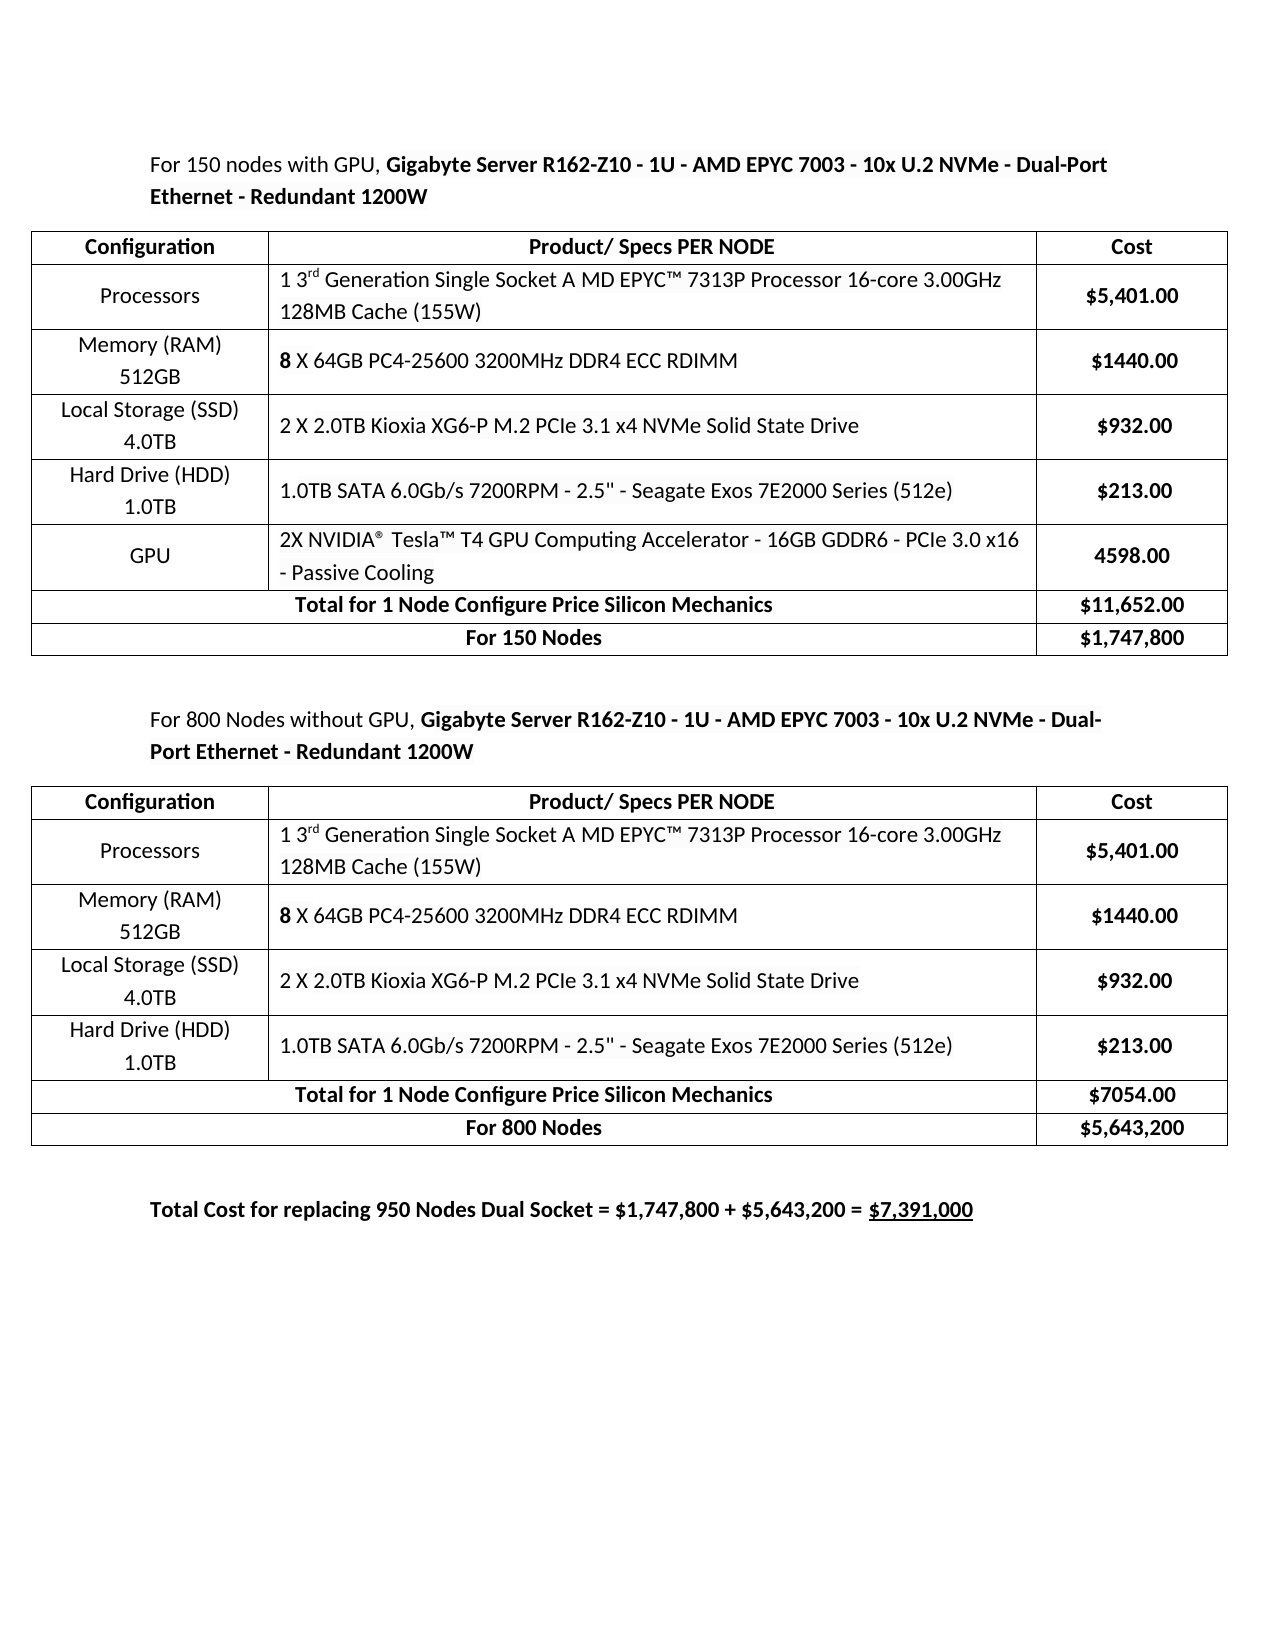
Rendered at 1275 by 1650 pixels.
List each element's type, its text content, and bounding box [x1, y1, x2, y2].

table_cell Processors [32, 265, 268, 329]
table_cell $5,401.00 [1037, 820, 1227, 884]
text For 800 Nodes without GPU, Gigabyte Server R162-Z10 - 1U - AMD EPYC 7003 - 10x U.2 NVMe - Dual-Port Ethernet - Redundant 1200W [150, 705, 1125, 765]
table_cell $1440.00 [1037, 330, 1227, 394]
table_cell Memory (RAM) 512GB [32, 885, 268, 949]
table_cell GPU [32, 525, 268, 589]
table_cell $932.00 [1037, 395, 1227, 459]
table_cell 1 3rd Generation Single Socket A MD EPYC™ 7313P Processor 16-core 3.00GHz 128MB Cache (155W) [269, 820, 1036, 884]
table_cell Total for 1 Node Configure Price Silicon Mechanics [32, 591, 1036, 622]
table_cell 4598.00 [1037, 525, 1227, 589]
table_cell $213.00 [1037, 1016, 1227, 1079]
table_cell Total for 1 Node Configure Price Silicon Mechanics [32, 1081, 1036, 1112]
table_cell 8 X 64GB PC4-25600 3200MHz DDR4 ECC RDIMM [269, 330, 1036, 394]
table_cell Local Storage (SSD) 4.0TB [32, 395, 268, 459]
table_header Cost [1037, 787, 1227, 819]
table_cell 1.0TB SATA 6.0Gb/s 7200RPM - 2.5" - Seagate Exos 7E2000 Series (512e) [269, 460, 1036, 524]
table_cell 2 X 2.0TB Kioxia XG6-P M.2 PCIe 3.1 x4 NVMe Solid State Drive [269, 395, 1036, 459]
table_cell For 800 Nodes [32, 1114, 1036, 1145]
table_cell 1.0TB SATA 6.0Gb/s 7200RPM - 2.5" - Seagate Exos 7E2000 Series (512e) [269, 1016, 1036, 1079]
table_cell For 150 Nodes [32, 624, 1036, 655]
table_cell $5,401.00 [1037, 265, 1227, 329]
table_cell Hard Drive (HDD) 1.0TB [32, 1016, 268, 1079]
table_cell Memory (RAM) 512GB [32, 330, 268, 394]
table_header Configuration [32, 787, 268, 819]
text Total Cost for replacing 950 Nodes Dual Socket = $1,747,800 + $5,643,200 = $7,391,000 [150, 1195, 1125, 1223]
table_header Product/ Specs PER NODE [269, 787, 1036, 819]
table_header Cost [1037, 232, 1227, 264]
table_cell $1,747,800 [1037, 624, 1227, 655]
table_cell $5,643,200 [1037, 1114, 1227, 1145]
table_cell Processors [32, 820, 268, 884]
table_cell Local Storage (SSD) 4.0TB [32, 950, 268, 1014]
table_cell 2 X 2.0TB Kioxia XG6-P M.2 PCIe 3.1 x4 NVMe Solid State Drive [269, 950, 1036, 1014]
table_cell $932.00 [1037, 950, 1227, 1014]
table_header Configuration [32, 232, 268, 264]
table_cell 8 X 64GB PC4-25600 3200MHz DDR4 ECC RDIMM [269, 885, 1036, 949]
table_cell $11,652.00 [1037, 591, 1227, 622]
table_cell $1440.00 [1037, 885, 1227, 949]
table_cell $7054.00 [1037, 1081, 1227, 1112]
table_cell 1 3rd Generation Single Socket A MD EPYC™ 7313P Processor 16-core 3.00GHz 128MB Cache (155W) [269, 265, 1036, 329]
table_header Product/ Specs PER NODE [269, 232, 1036, 264]
table_cell Hard Drive (HDD) 1.0TB [32, 460, 268, 524]
table_cell 2X NVIDIA® Tesla™ T4 GPU Computing Accelerator - 16GB GDDR6 - PCIe 3.0 x16 - Passive Cooling [269, 525, 1036, 589]
table_cell $213.00 [1037, 460, 1227, 524]
text For 150 nodes with GPU, Gigabyte Server R162-Z10 - 1U - AMD EPYC 7003 - 10x U.2 NVMe - Dual-Port Ethernet - Redundant 1200W [150, 150, 1125, 210]
